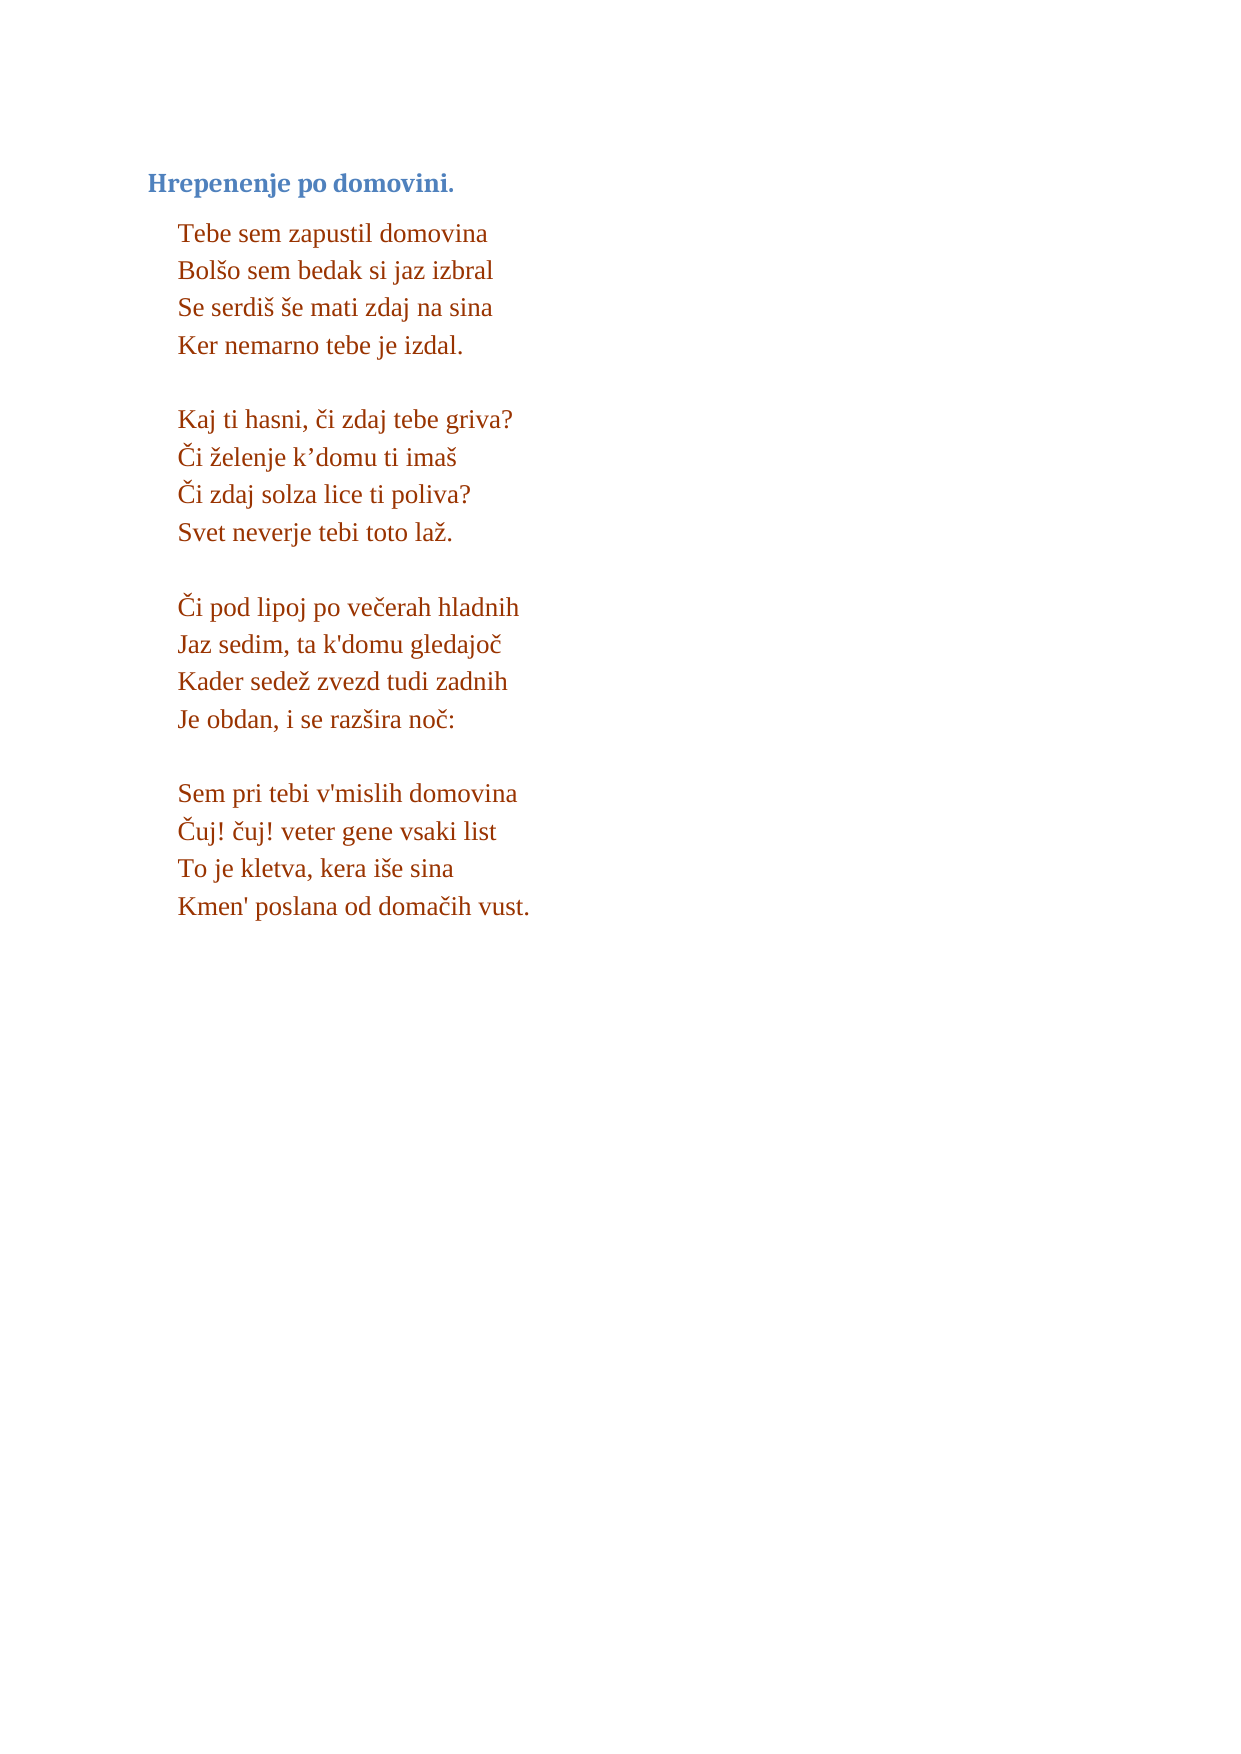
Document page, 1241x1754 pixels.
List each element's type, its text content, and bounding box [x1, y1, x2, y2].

text Čuj! čuj! veter gene vsaki list [177, 815, 1093, 846]
text Ker nemarno tebe je izdal. [177, 329, 1093, 360]
text Či želenje k’domu ti imaš [177, 441, 1093, 472]
text Je obdan, i se razšira noč: [177, 703, 1093, 734]
text Kaj ti hasni, či zdaj tebe griva? [177, 404, 1093, 435]
text Tebe sem zapustil domovina [177, 217, 1093, 248]
text Kmen' poslana od domačih vust. [177, 890, 1093, 921]
text To je kletva, kera iše sina [177, 852, 1093, 883]
text Sem pri tebi v'mislih domovina [177, 778, 1093, 809]
text Či pod lipoj po večerah hladnih [177, 591, 1093, 622]
text Svet neverje tebi toto laž. [177, 516, 1093, 547]
text Kader sedež zvezd tudi zadnih [177, 665, 1093, 697]
text Jaz sedim, ta k'domu gledajoč [177, 628, 1093, 659]
text Či zdaj solza lice ti poliva? [177, 478, 1093, 509]
text Bolšo sem bedak si jaz izbral [177, 254, 1093, 285]
text Se serdiš še mati zdaj na sina [177, 291, 1093, 323]
subtitle Hrepenenje po domovini. [148, 168, 1093, 199]
